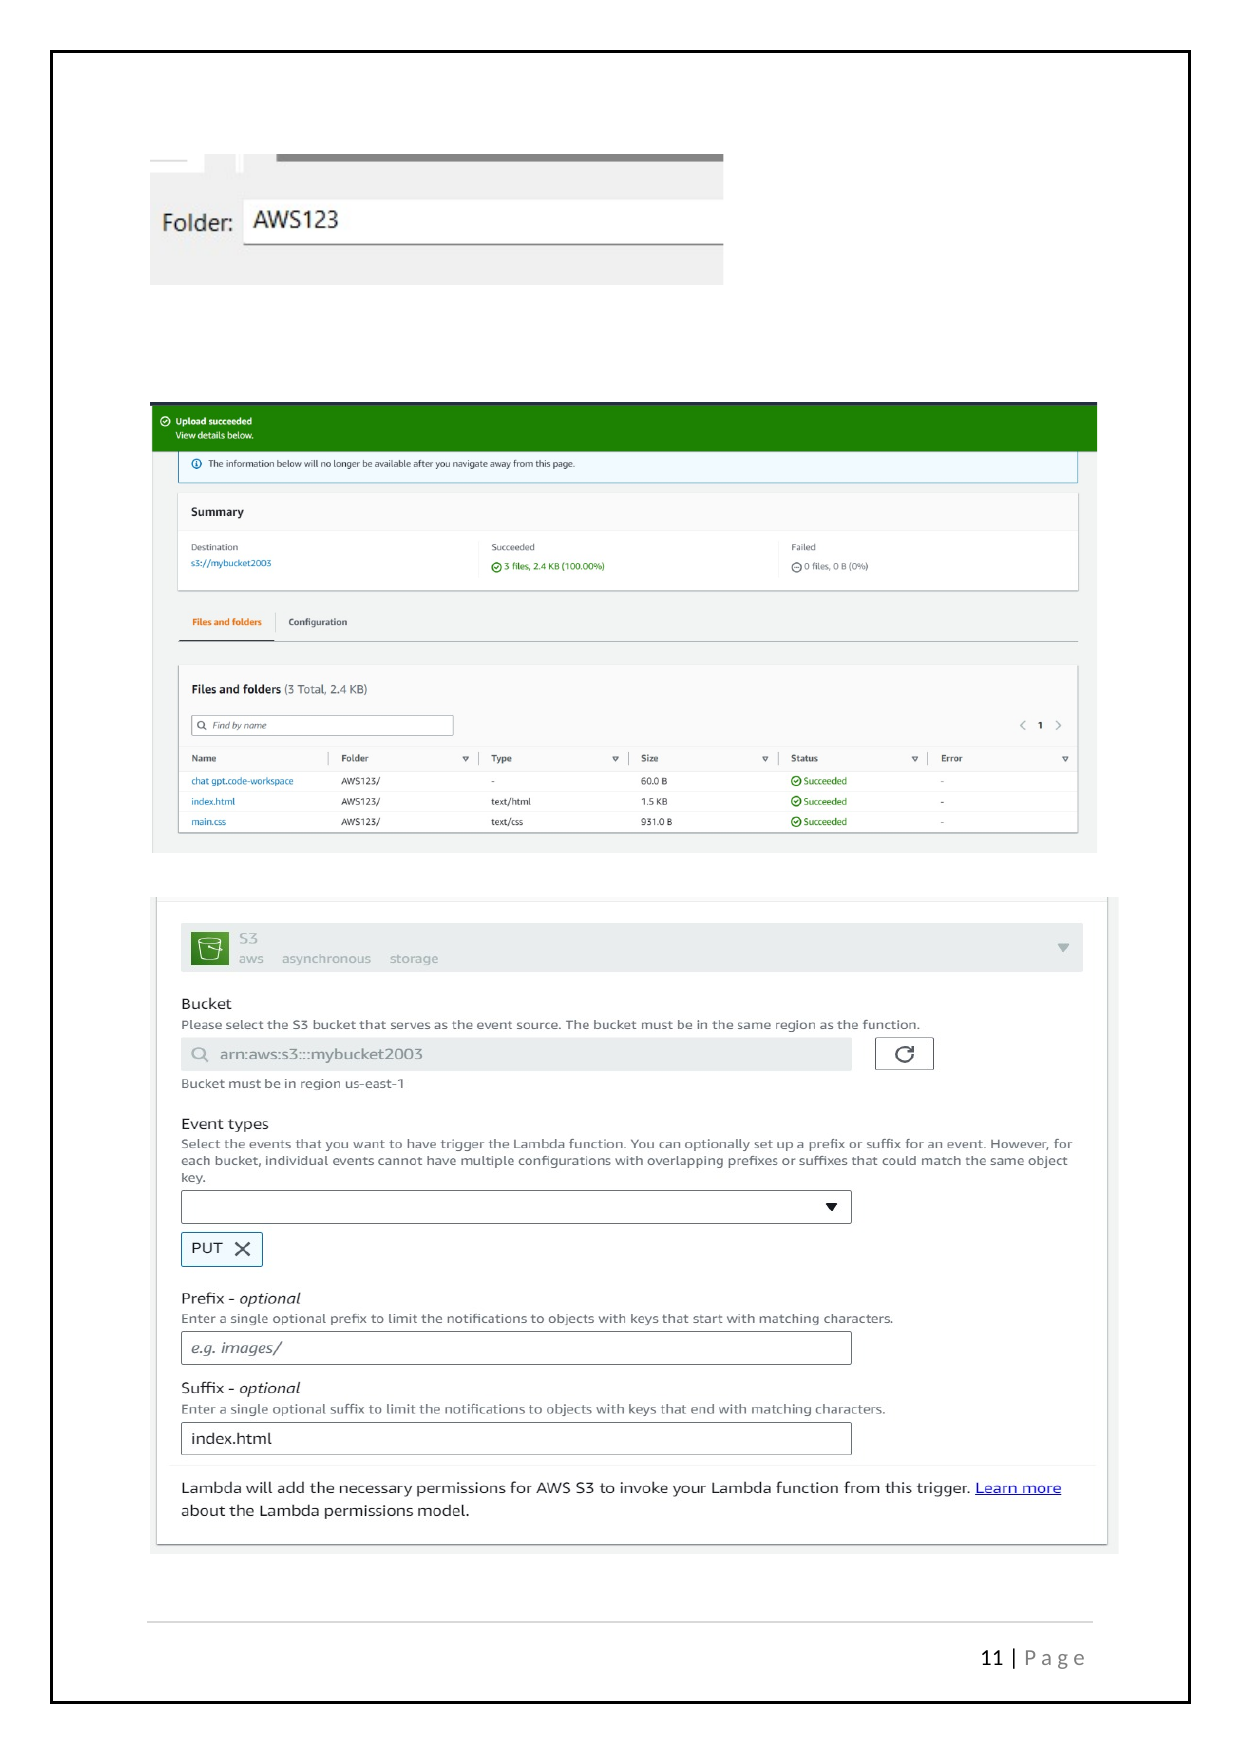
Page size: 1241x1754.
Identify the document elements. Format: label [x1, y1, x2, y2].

picture [150, 402, 1098, 853]
picture [150, 897, 1119, 1554]
picture [150, 154, 724, 285]
